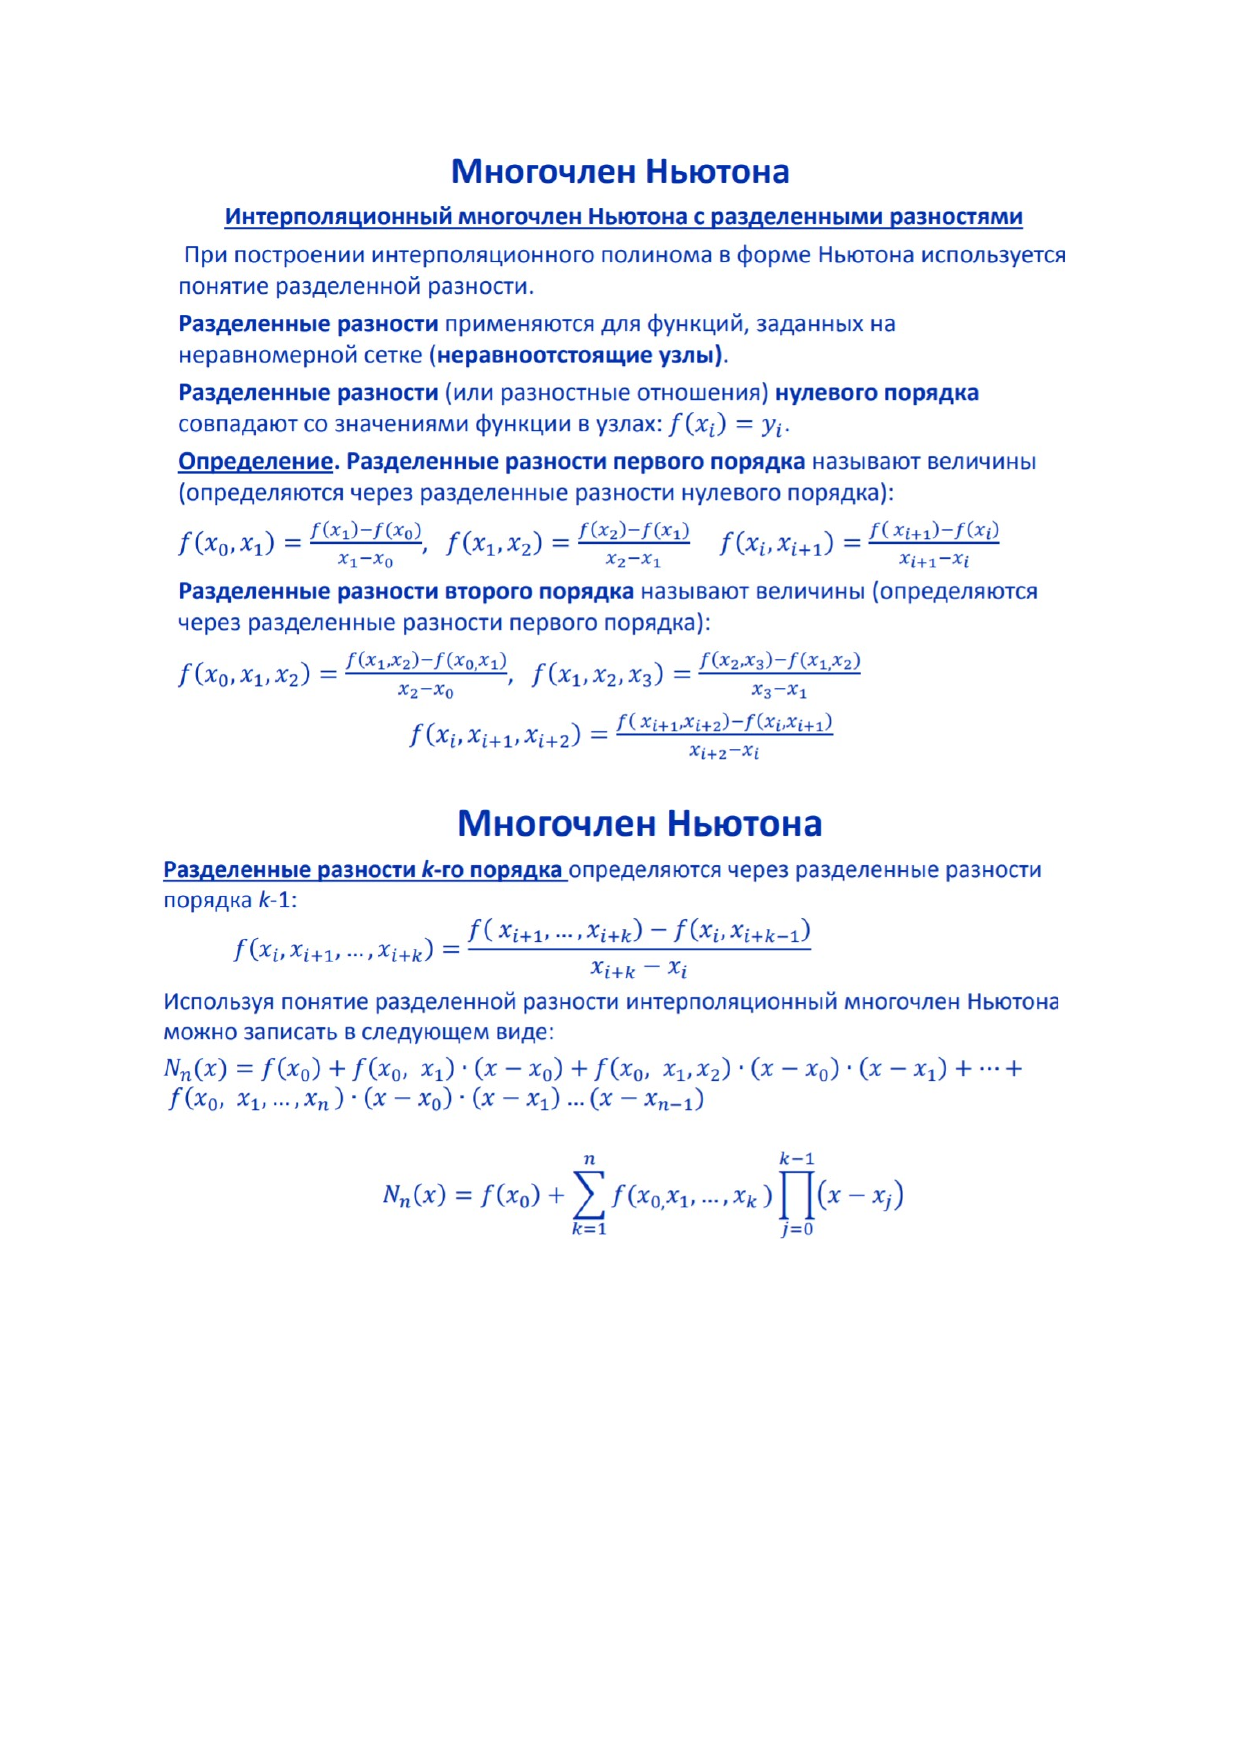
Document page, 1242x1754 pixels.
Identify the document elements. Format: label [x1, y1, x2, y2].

picture [162, 809, 1059, 1239]
picture [177, 158, 1066, 760]
